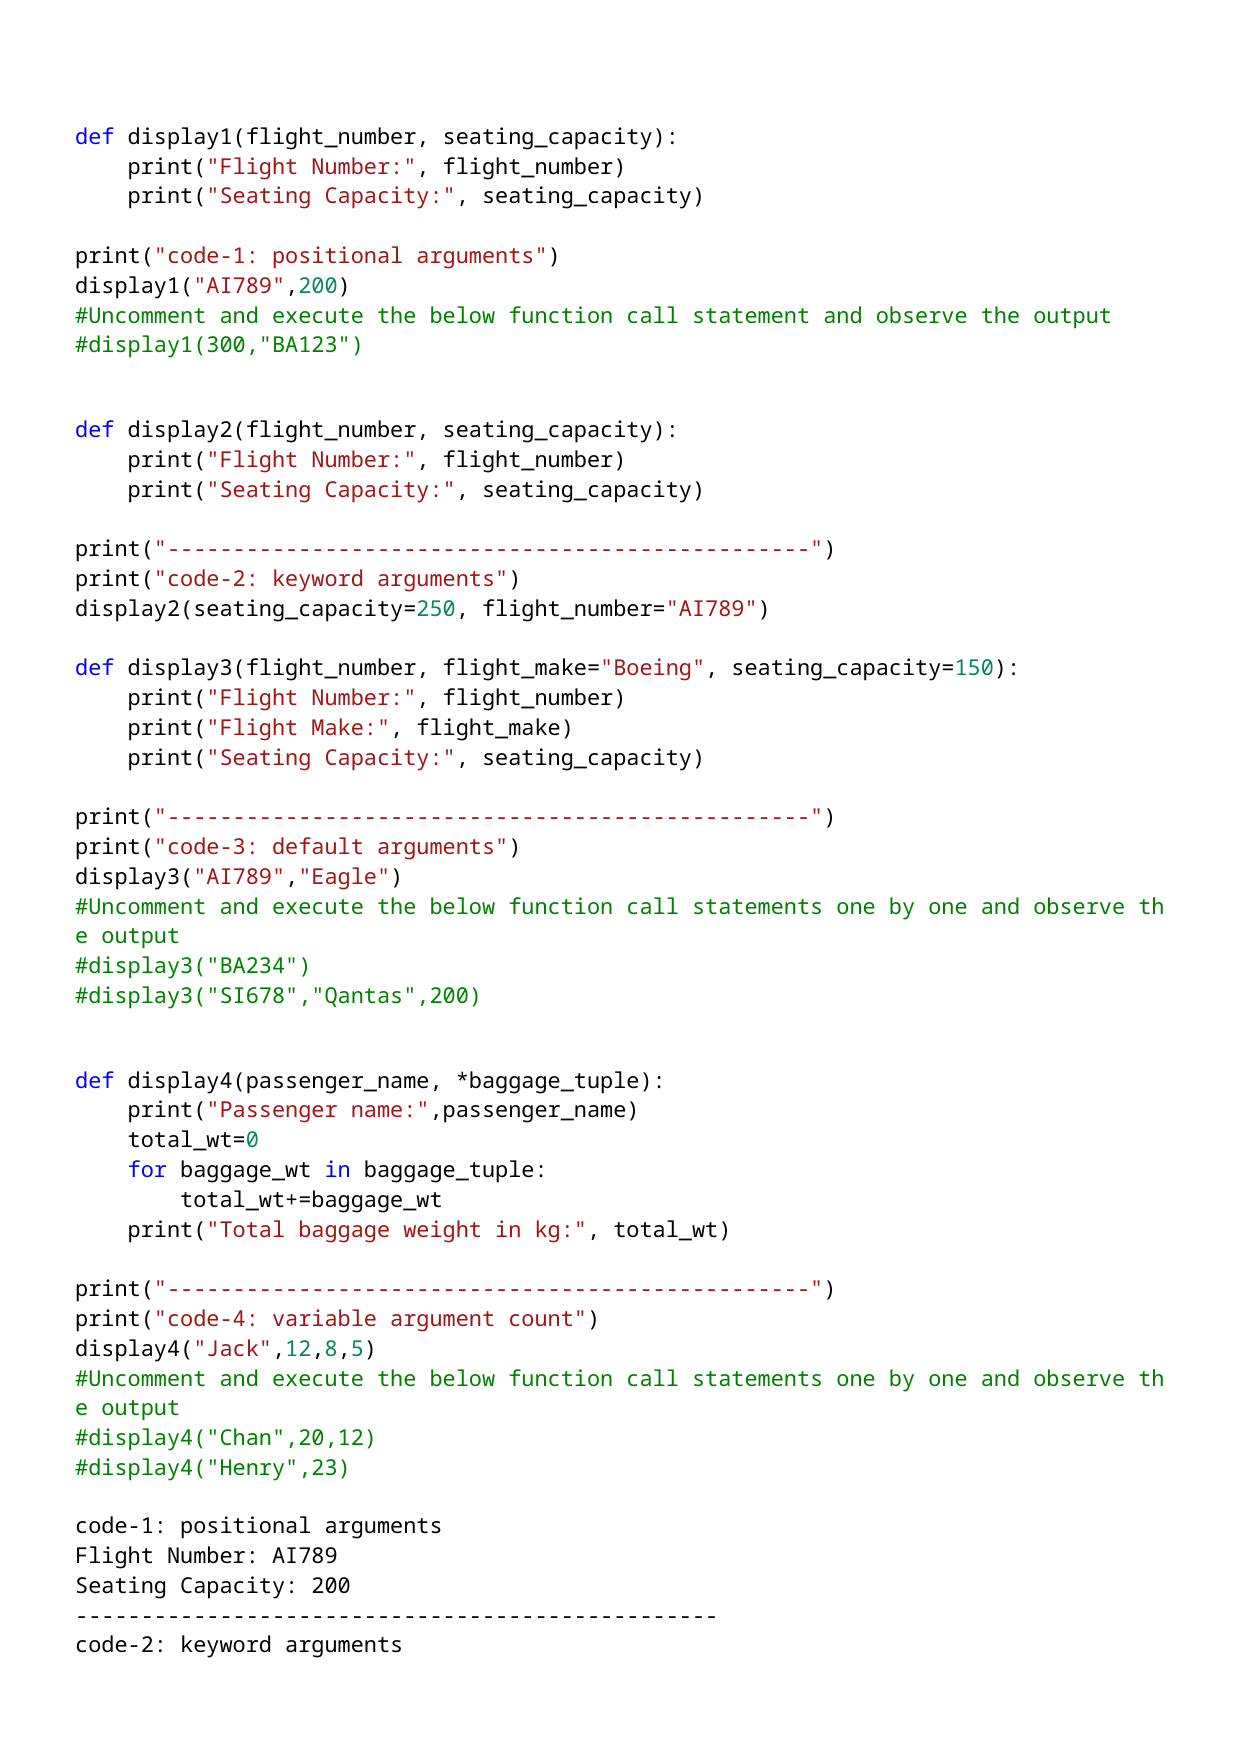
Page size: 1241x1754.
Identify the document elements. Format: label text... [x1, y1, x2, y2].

text def display1(flight_number, seating_capacity): [75, 121, 1165, 151]
text #display3("BA234") [75, 950, 1165, 980]
text #Uncomment and execute the below function call statement and observe the output [75, 300, 1165, 329]
text print("-------------------------------------------------") [75, 1273, 1165, 1303]
text Seating Capacity: 200 [75, 1570, 1165, 1599]
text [75, 1599, 1165, 1629]
text print("code-3: default arguments") [75, 831, 1165, 861]
text print("Seating Capacity:", seating_capacity) [75, 474, 1165, 503]
text print("-------------------------------------------------") [75, 801, 1165, 831]
text Flight Number: AI789 [75, 1540, 1165, 1570]
text print("Seating Capacity:", seating_capacity) [75, 742, 1165, 772]
text total_wt+=baggage_wt [75, 1184, 1165, 1214]
text print("Seating Capacity:", seating_capacity) [75, 181, 1165, 210]
text #Uncomment and execute the below function call statements one by one and observe the output [75, 1363, 1165, 1422]
text print("Flight Number:", flight_number) [75, 682, 1165, 712]
text display2(seating_capacity=250, flight_number="AI789") [75, 593, 1165, 623]
text def display3(flight_number, flight_make="Boeing", seating_capacity=150): [75, 652, 1165, 682]
text code-2: keyword arguments [75, 1629, 1165, 1659]
text def display2(flight_number, seating_capacity): [75, 414, 1165, 444]
text display4("Jack",12,8,5) [75, 1333, 1165, 1363]
text print("Passenger name:",passenger_name) [75, 1094, 1165, 1124]
text display3("AI789","Eagle") [75, 861, 1165, 891]
text print("code-1: positional arguments") [75, 240, 1165, 270]
text #Uncomment and execute the below function call statements one by one and observe the output [75, 891, 1165, 950]
text print("code-2: keyword arguments") [75, 563, 1165, 593]
text print("Flight Number:", flight_number) [75, 151, 1165, 181]
text code-1: positional arguments [75, 1510, 1165, 1540]
text print("code-4: variable argument count") [75, 1303, 1165, 1333]
text #display1(300,"BA123") [75, 329, 1165, 359]
text def display4(passenger_name, *baggage_tuple): [75, 1065, 1165, 1094]
text print("-------------------------------------------------") [75, 533, 1165, 563]
text #display3("SI678","Qantas",200) [75, 980, 1165, 1010]
text print("Total baggage weight in kg:", total_wt) [75, 1214, 1165, 1243]
text #display4("Henry",23) [75, 1452, 1165, 1482]
text display1("AI789",200) [75, 270, 1165, 300]
text #display4("Chan",20,12) [75, 1422, 1165, 1452]
text for baggage_wt in baggage_tuple: [75, 1154, 1165, 1184]
text print("Flight Make:", flight_make) [75, 712, 1165, 742]
text total_wt=0 [75, 1124, 1165, 1154]
text print("Flight Number:", flight_number) [75, 444, 1165, 474]
